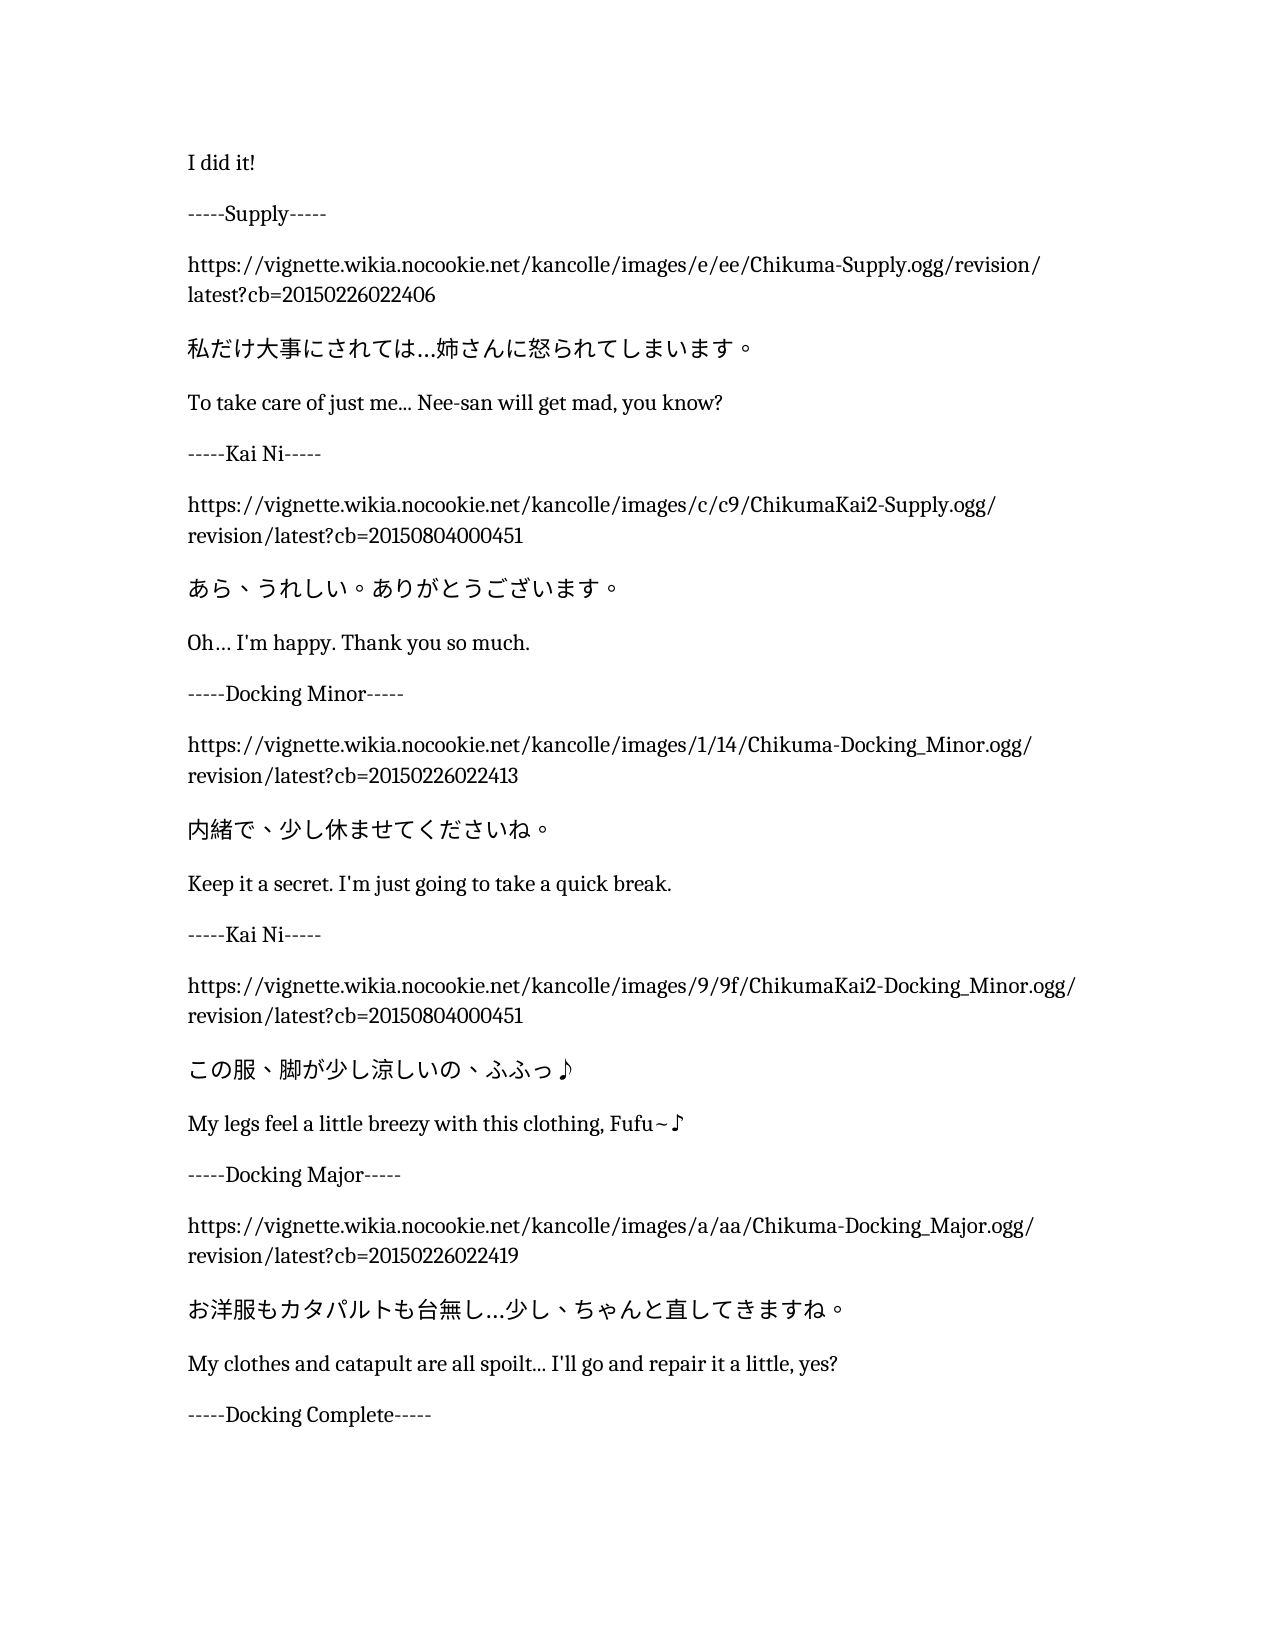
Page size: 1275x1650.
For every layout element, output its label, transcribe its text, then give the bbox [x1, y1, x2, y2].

text この服、脚が少し涼しいの、ふふっ♪ [187, 1054, 1087, 1085]
text Keep it a secret. I'm just going to take a quick break. [187, 870, 1087, 897]
text -----Docking Complete----- [187, 1402, 1087, 1428]
text https://vignette.wikia.nocookie.net/kancolle/images/c/c9/ChikumaKai2-Supply.ogg/revision/latest?cb=20150804000451 [187, 492, 1087, 549]
text -----Kai Ni----- [187, 921, 1087, 948]
text https://vignette.wikia.nocookie.net/kancolle/images/9/9f/ChikumaKai2-Docking_Minor.ogg/revision/latest?cb=20150804000451 [187, 972, 1087, 1029]
text My legs feel a little breezy with this clothing, Fufu~♪ [187, 1110, 1087, 1137]
text あら、うれしい。ありがとうございます。 [187, 573, 1087, 605]
text -----Docking Minor----- [187, 681, 1087, 708]
text -----Docking Major----- [187, 1161, 1087, 1188]
text 内緒で、少し休ませてくださいね。 [187, 813, 1087, 845]
text My clothes and catapult are all spoilt... I'll go and repair it a little, yes? [187, 1351, 1087, 1377]
text https://vignette.wikia.nocookie.net/kancolle/images/e/ee/Chikuma-Supply.ogg/revision/latest?cb=20150226022406 [187, 252, 1087, 309]
text https://vignette.wikia.nocookie.net/kancolle/images/a/aa/Chikuma-Docking_Major.ogg/revision/latest?cb=20150226022419 [187, 1212, 1087, 1269]
text お洋服もカタパルトも台無し…少し、ちゃんと直してきますね。 [187, 1294, 1087, 1325]
text 私だけ大事にされては…姉さんに怒られてしまいます。 [187, 333, 1087, 364]
text To take care of just me... Nee-san will get mad, you know? [187, 390, 1087, 416]
text Oh… I'm happy. Thank you so much. [187, 630, 1087, 657]
text I did it! [187, 150, 1087, 176]
text https://vignette.wikia.nocookie.net/kancolle/images/1/14/Chikuma-Docking_Minor.ogg/revision/latest?cb=20150226022413 [187, 732, 1087, 789]
text -----Kai Ni----- [187, 441, 1087, 467]
text -----Supply----- [187, 201, 1087, 227]
